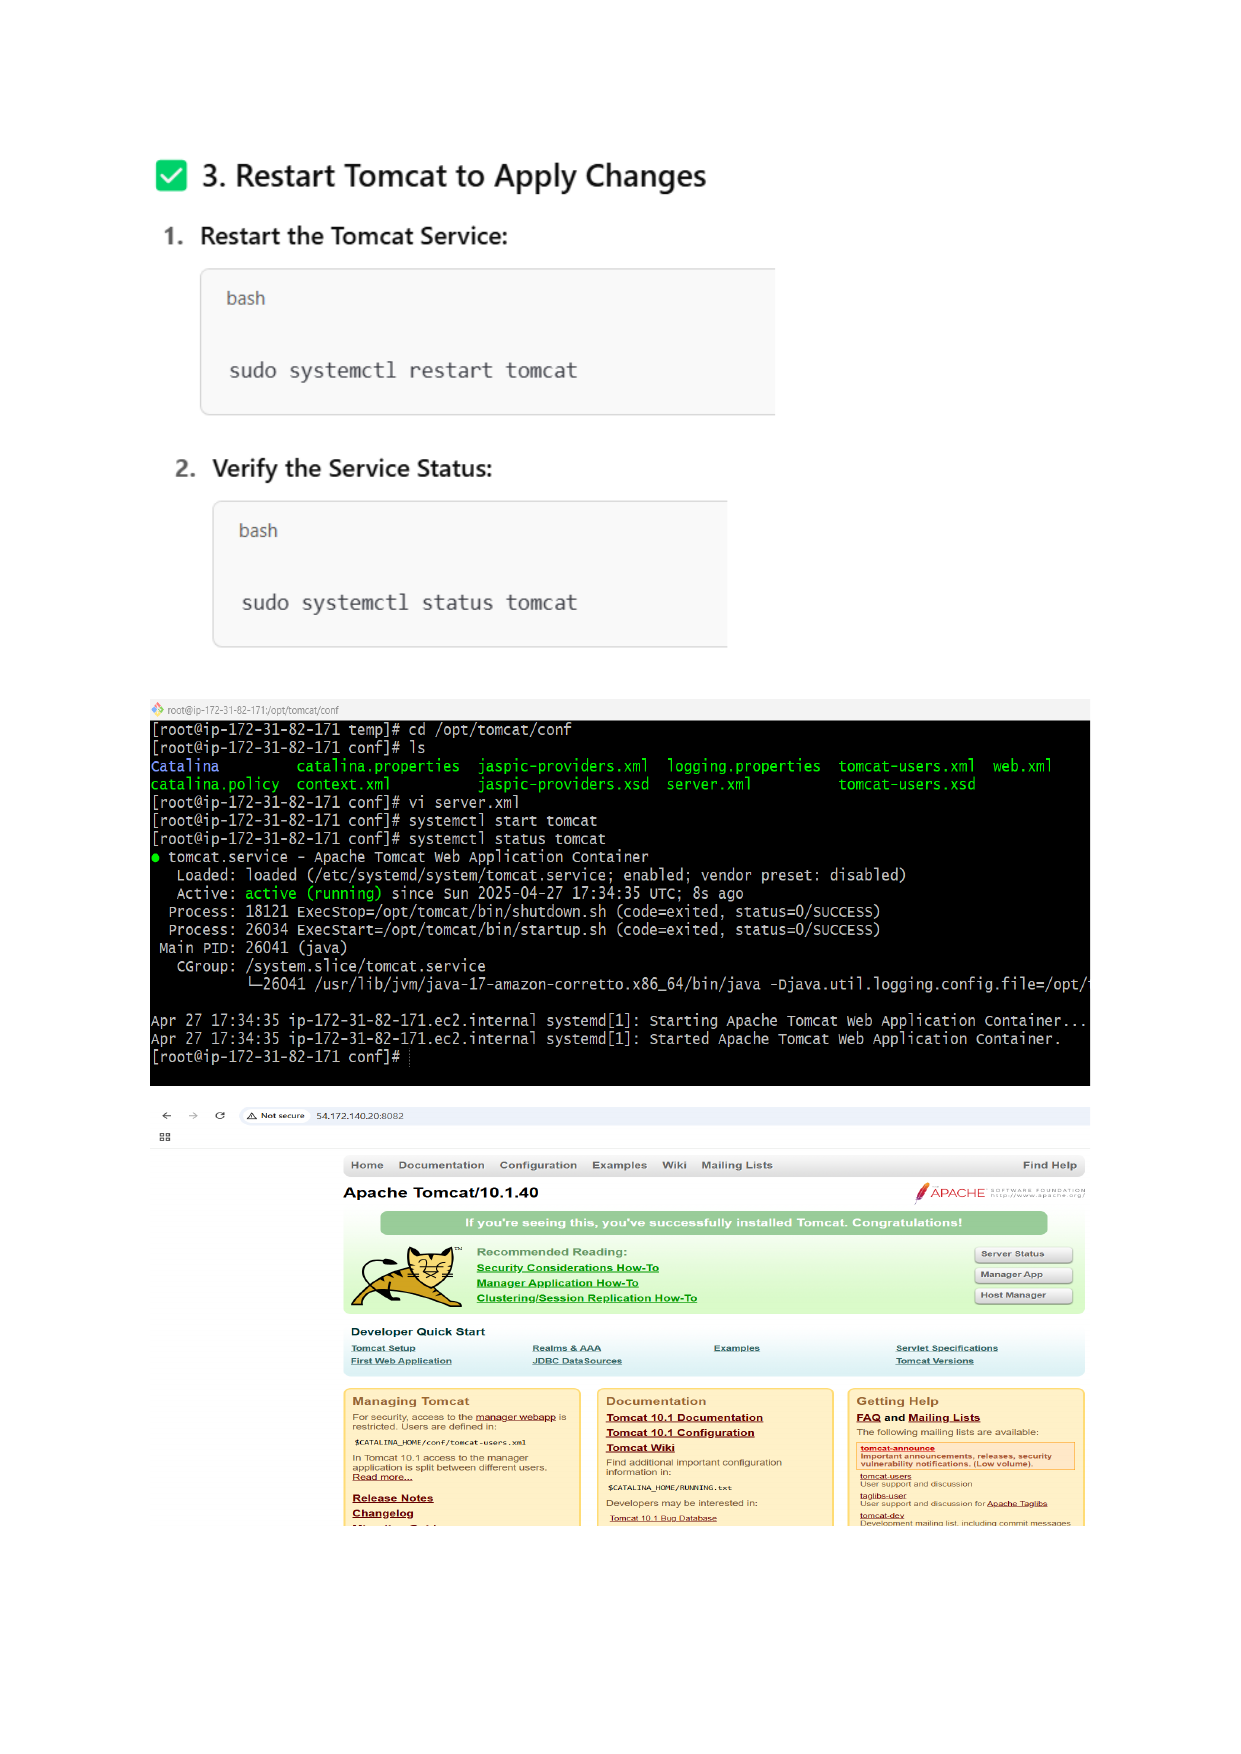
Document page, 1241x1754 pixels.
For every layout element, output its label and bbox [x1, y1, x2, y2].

picture [150, 699, 1091, 1086]
picture [150, 1107, 1091, 1526]
picture [150, 443, 728, 679]
picture [150, 150, 775, 423]
